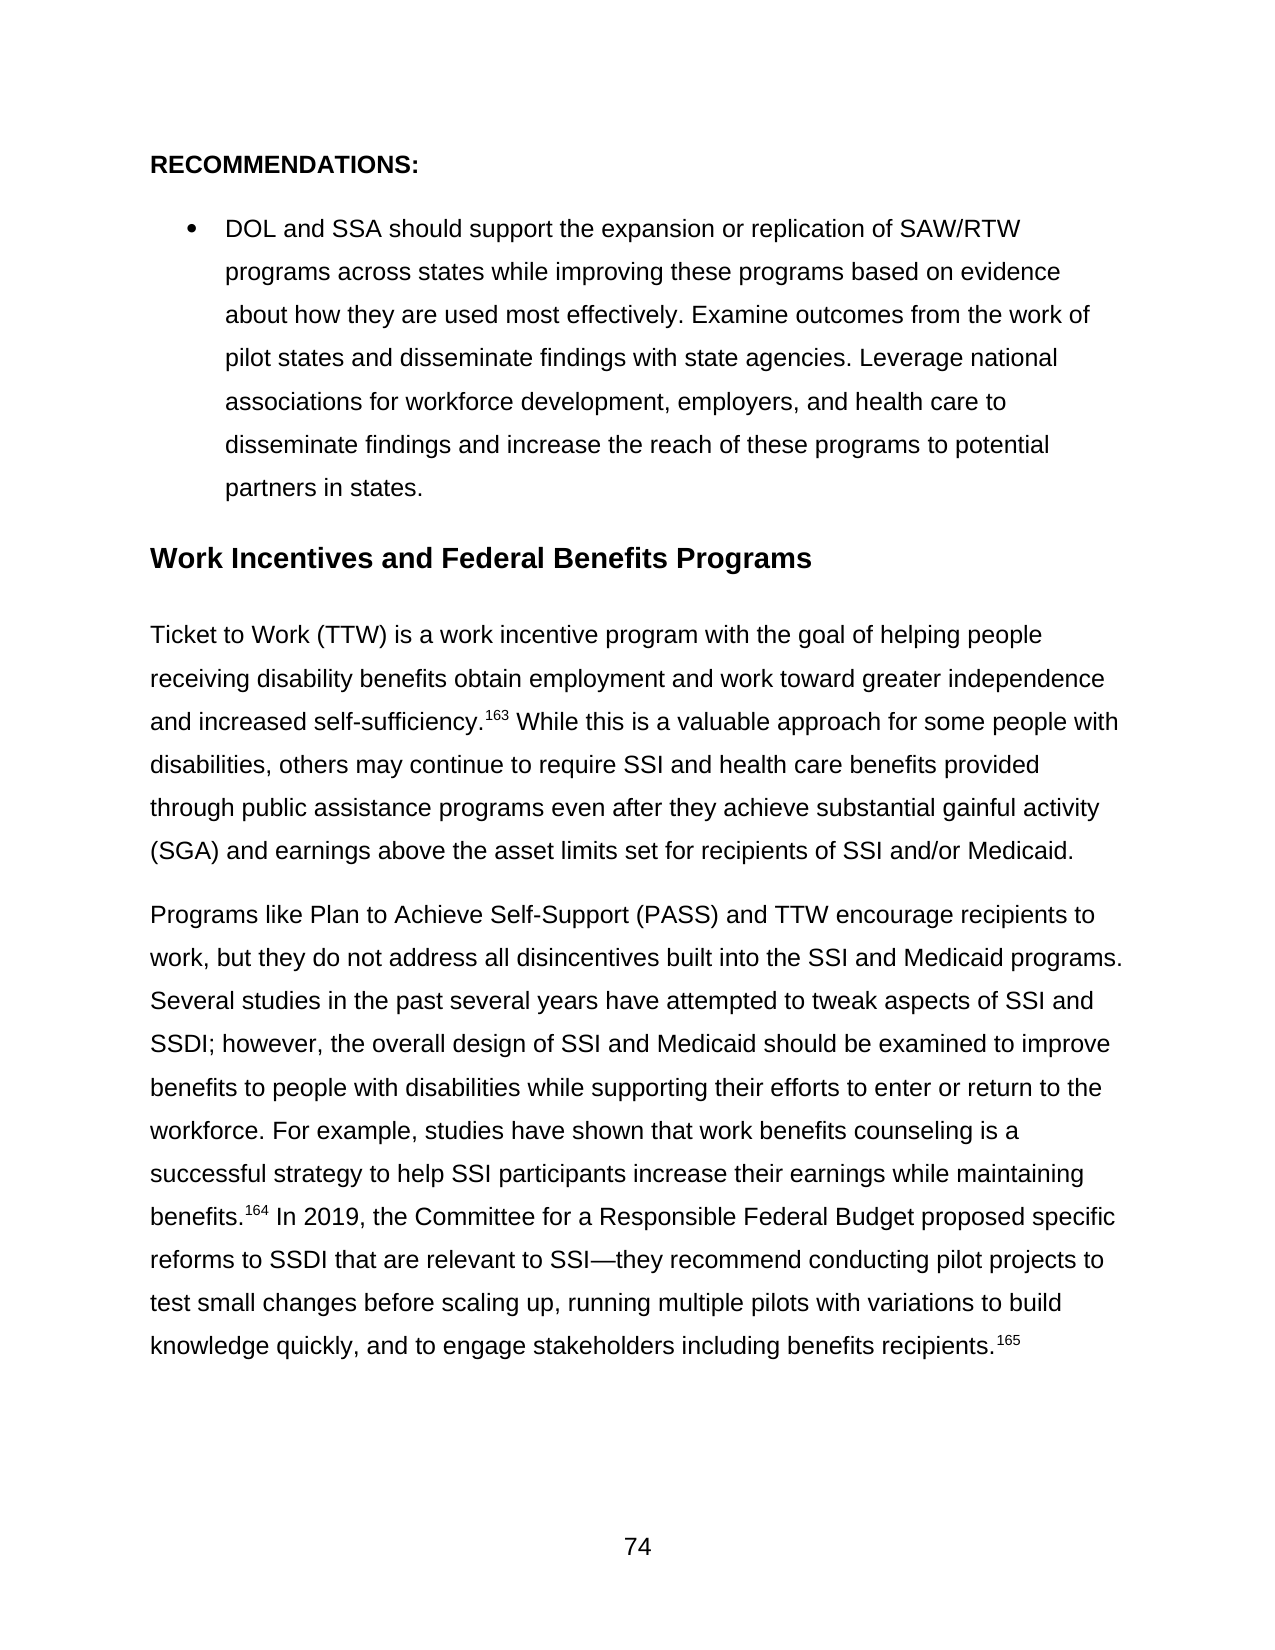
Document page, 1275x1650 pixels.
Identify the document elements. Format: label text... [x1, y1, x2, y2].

text Ticket to Work (TTW) is a work incentive program with the goal of helping people receiving disability benefits obtain employment and work toward greater independence and increased self-sufficiency. While this is a valuable approach for some people with disabilities, others may continue to require SSI and health care benefits provided through public assistance programs even after they achieve substantial gainful activity (SGA) and earnings above the asset limits set for recipients of SSI and/or Medicaid. [150, 621, 1125, 865]
text DOL and SSA should support the expansion or replication of SAW/RTW programs across states while improving these programs based on evidence about how they are used most effectively. Examine outcomes from the work of pilot states and disseminate findings with state agencies. Leverage national associations for workforce development, employers, and health care to disseminate findings and increase the reach of these programs to potential partners in states. [187, 214, 1125, 502]
text RECOMMENDATIONS: [150, 150, 1125, 179]
text Programs like Plan to Achieve Self-Support (PASS) and TTW encourage recipients to work, but they do not address all disincentives built into the SSI and Medicaid programs. Several studies in the past several years have attempted to tweak aspects of SSI and SSDI; however, the overall design of SSI and Medicaid should be examined to improve benefits to people with disabilities while supporting their efforts to enter or return to the workforce. For example, studies have shown that work benefits counseling is a successful strategy to help SSI participants increase their earnings while maintaining benefits. In 2019, the Committee for a Responsible Federal Budget proposed specific reforms to SSDI that are relevant to SSI—they recommend conducting pilot projects to test small changes before scaling up, running multiple pilots with variations to build knowledge quickly, and to engage stakeholders including benefits recipients. [150, 900, 1125, 1360]
subtitle Work Incentives and Federal Benefits Programs [150, 541, 1125, 574]
